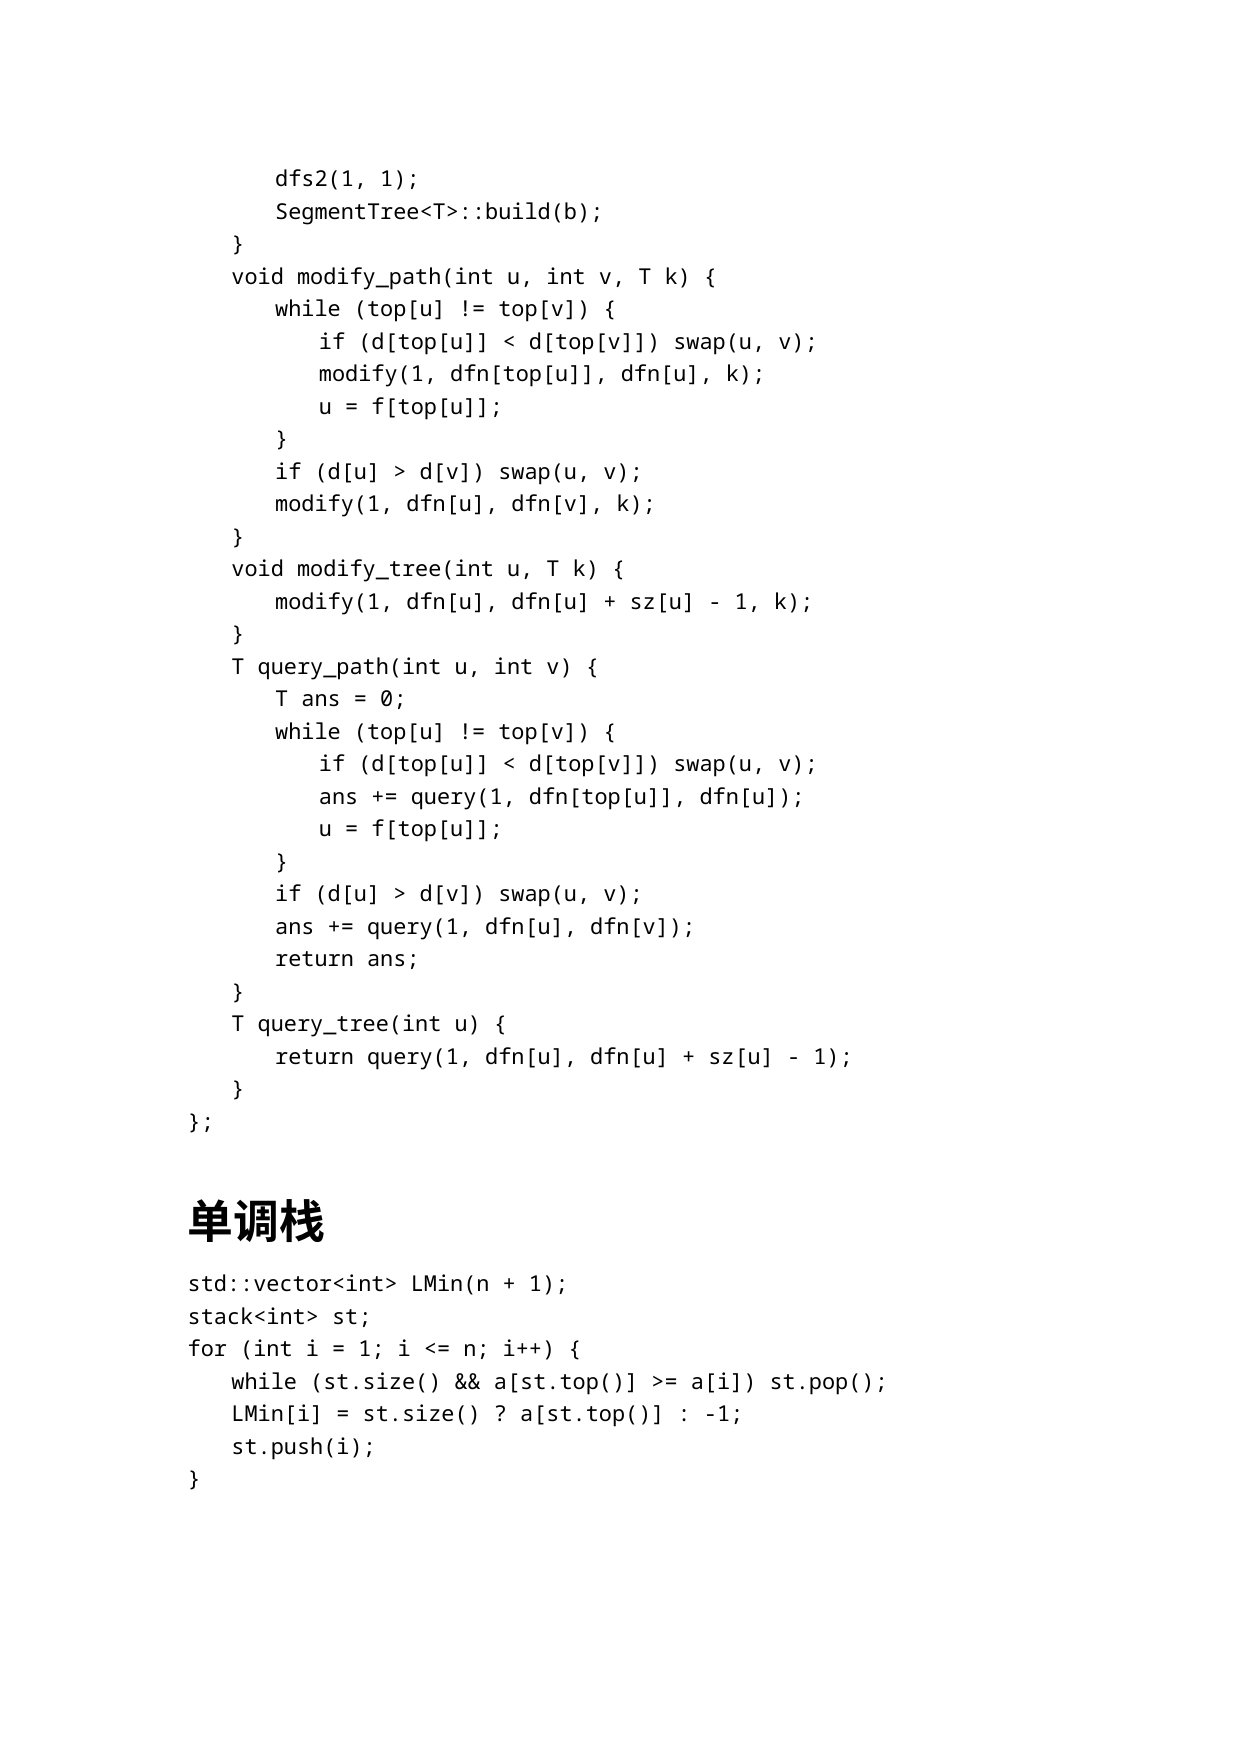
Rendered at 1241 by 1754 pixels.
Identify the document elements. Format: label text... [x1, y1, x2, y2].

text if (d[u] > d[v]) swap(u, v); [187, 877, 1053, 909]
text return ans; [187, 942, 1053, 974]
text } [187, 844, 1053, 877]
text stack<int> st; [187, 1299, 1053, 1332]
text 单调栈 [187, 1169, 1053, 1267]
text } [187, 974, 1053, 1007]
text }; [187, 1104, 1053, 1137]
text } [187, 1072, 1053, 1104]
text ans += query(1, dfn[u], dfn[v]); [187, 909, 1053, 942]
text for (int i = 1; i <= n; i++) { [187, 1332, 1053, 1364]
text while (top[u] != top[v]) { [187, 714, 1053, 747]
text modify(1, dfn[u], dfn[u] + sz[u] - 1, k); [187, 584, 1053, 617]
text } [187, 227, 1053, 259]
text T query_path(int u, int v) { [187, 649, 1053, 682]
text void modify_tree(int u, T k) { [187, 552, 1053, 584]
text u = f[top[u]]; [187, 812, 1053, 844]
text while (st.size() && a[st.top()] >= a[i]) st.pop(); [187, 1364, 1053, 1397]
text modify(1, dfn[top[u]], dfn[u], k); [187, 357, 1053, 389]
text } [187, 519, 1053, 552]
text return query(1, dfn[u], dfn[u] + sz[u] - 1); [187, 1039, 1053, 1072]
text modify(1, dfn[u], dfn[v], k); [187, 487, 1053, 519]
text void modify_path(int u, int v, T k) { [187, 259, 1053, 292]
text LMin[i] = st.size() ? a[st.top()] : -1; [187, 1397, 1053, 1429]
text std::vector<int> LMin(n + 1); [187, 1267, 1053, 1299]
text } [187, 1462, 1053, 1494]
text u = f[top[u]]; [187, 389, 1053, 422]
text SegmentTree<T>::build(b); [187, 194, 1053, 227]
text if (d[top[u]] < d[top[v]]) swap(u, v); [187, 324, 1053, 357]
text dfs2(1, 1); [187, 162, 1053, 194]
text while (top[u] != top[v]) { [187, 292, 1053, 324]
text ans += query(1, dfn[top[u]], dfn[u]); [187, 779, 1053, 812]
text if (d[u] > d[v]) swap(u, v); [187, 454, 1053, 487]
text st.push(i); [187, 1429, 1053, 1462]
text } [187, 422, 1053, 454]
text if (d[top[u]] < d[top[v]]) swap(u, v); [187, 747, 1053, 779]
text } [187, 617, 1053, 649]
text T ans = 0; [187, 682, 1053, 714]
text T query_tree(int u) { [187, 1007, 1053, 1039]
